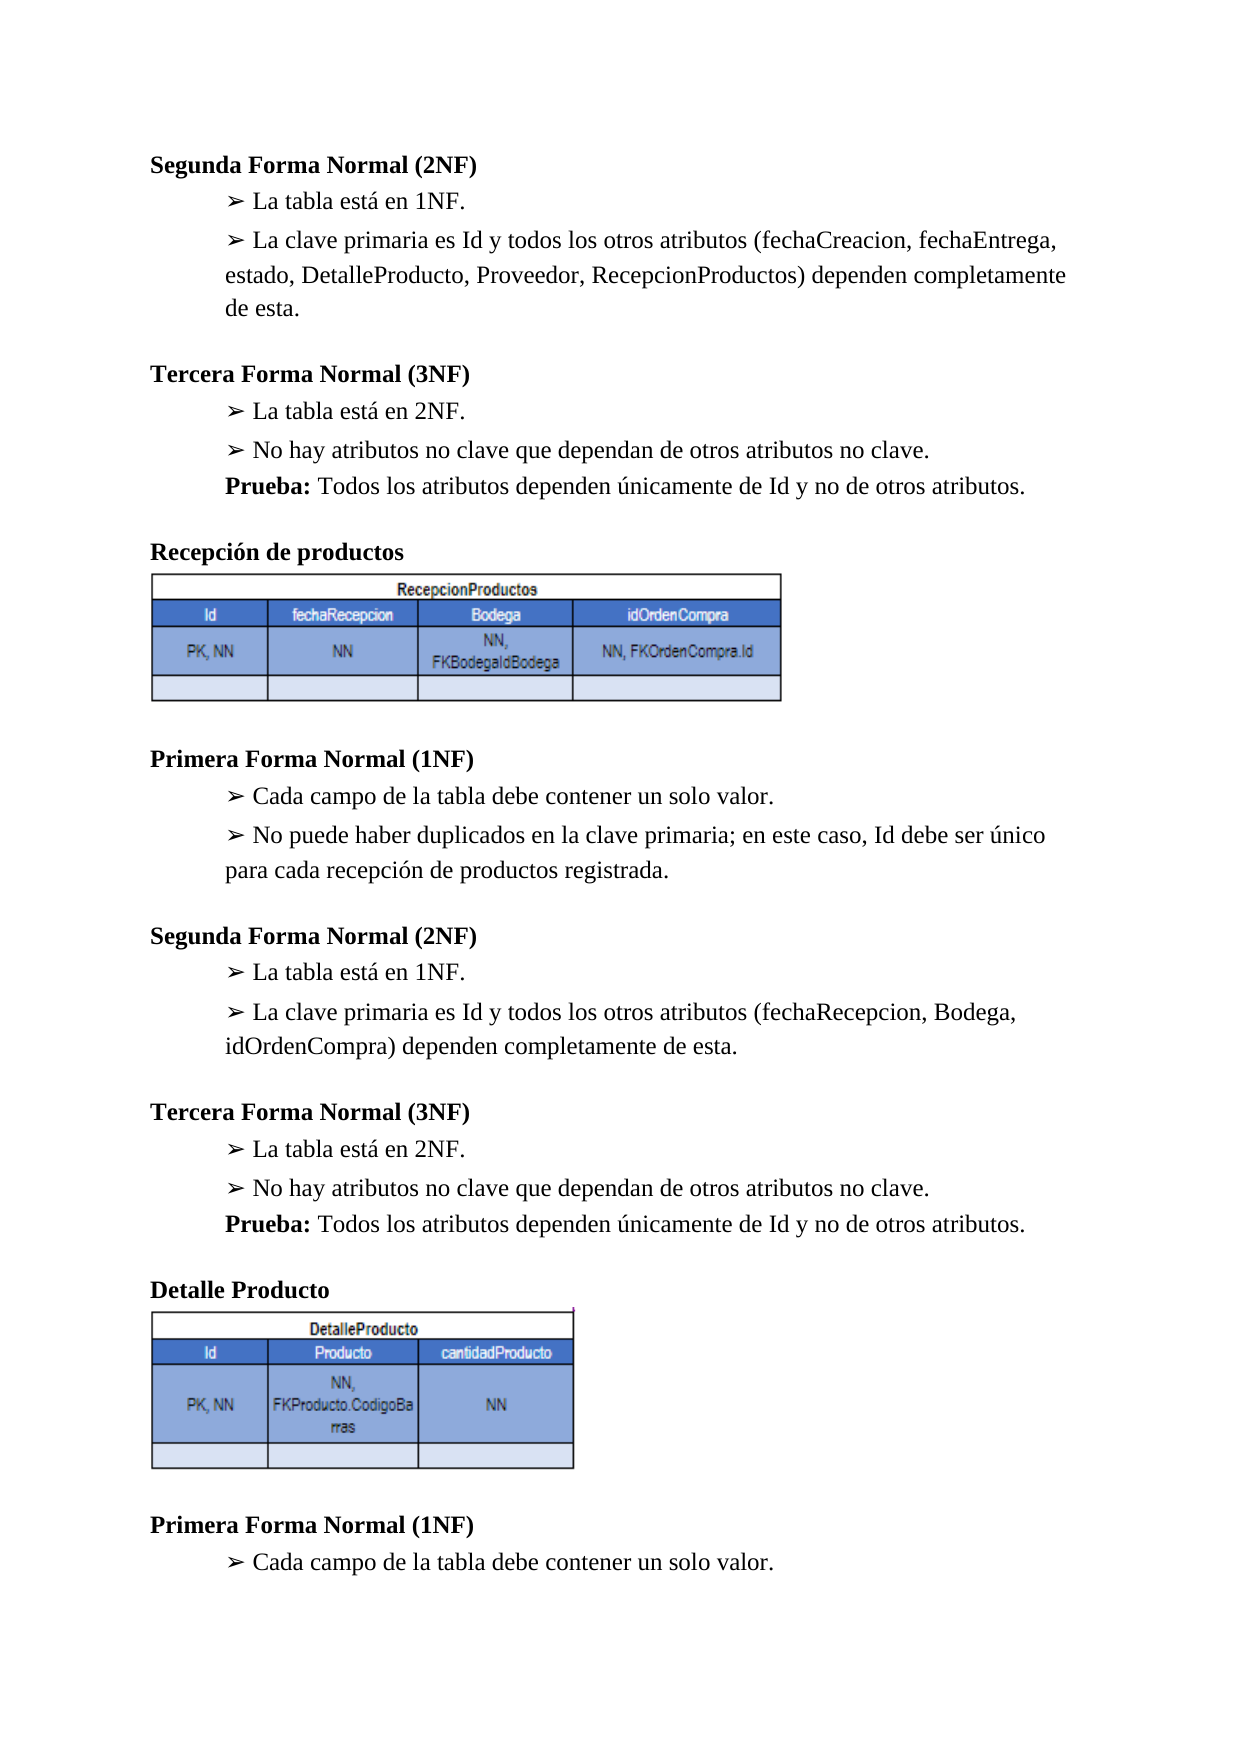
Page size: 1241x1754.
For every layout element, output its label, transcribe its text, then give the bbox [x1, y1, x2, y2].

text Segunda Forma Normal (2NF) [150, 921, 1090, 950]
text ➢ La tabla está en 2NF. [150, 1131, 1090, 1164]
text ➢ No hay atributos no clave que dependan de otros atributos no clave. [150, 1170, 1090, 1204]
text Detalle Producto [150, 1275, 1090, 1304]
text ➢ No hay atributos no clave que dependan de otros atributos no clave. [225, 432, 1090, 466]
text ➢ La tabla está en 1NF. [150, 954, 1090, 988]
text Segunda Forma Normal (2NF) [150, 150, 1090, 179]
text Prueba: Todos los atributos dependen únicamente de Id y no de otros atributos. [150, 1209, 1090, 1238]
text Prueba: Todos los atributos dependen únicamente de Id y no de otros atributos. [225, 471, 1090, 500]
text Primera Forma Normal (1NF) [150, 744, 1090, 773]
picture [150, 570, 785, 708]
text ➢ Cada campo de la tabla debe contener un solo valor. [225, 1543, 1090, 1577]
picture [150, 1307, 575, 1474]
text ➢ La clave primaria es Id y todos los otros atributos (fechaCreacion, fechaEntrega, estado, DetalleProducto, Proveedor, RecepcionProductos) dependen completamente de esta. [225, 222, 1090, 322]
text ➢ Cada campo de la tabla debe contener un solo valor. [150, 777, 1090, 811]
text ➢ La clave primaria es Id y todos los otros atributos (fechaRecepcion, Bodega, idOrdenCompra) dependen completamente de esta. [225, 993, 1090, 1060]
text ➢ La tabla está en 2NF. [225, 393, 1090, 427]
text Recepción de productos [150, 537, 1090, 566]
text Tercera Forma Normal (3NF) [150, 359, 1090, 388]
text ➢ La tabla está en 1NF. [225, 183, 1090, 217]
text Primera Forma Normal (1NF) [150, 1510, 1090, 1539]
text Tercera Forma Normal (3NF) [150, 1097, 1090, 1126]
text ➢ No puede haber duplicados en la clave primaria; en este caso, Id debe ser único para cada recepción de productos registrada. [225, 817, 1090, 884]
